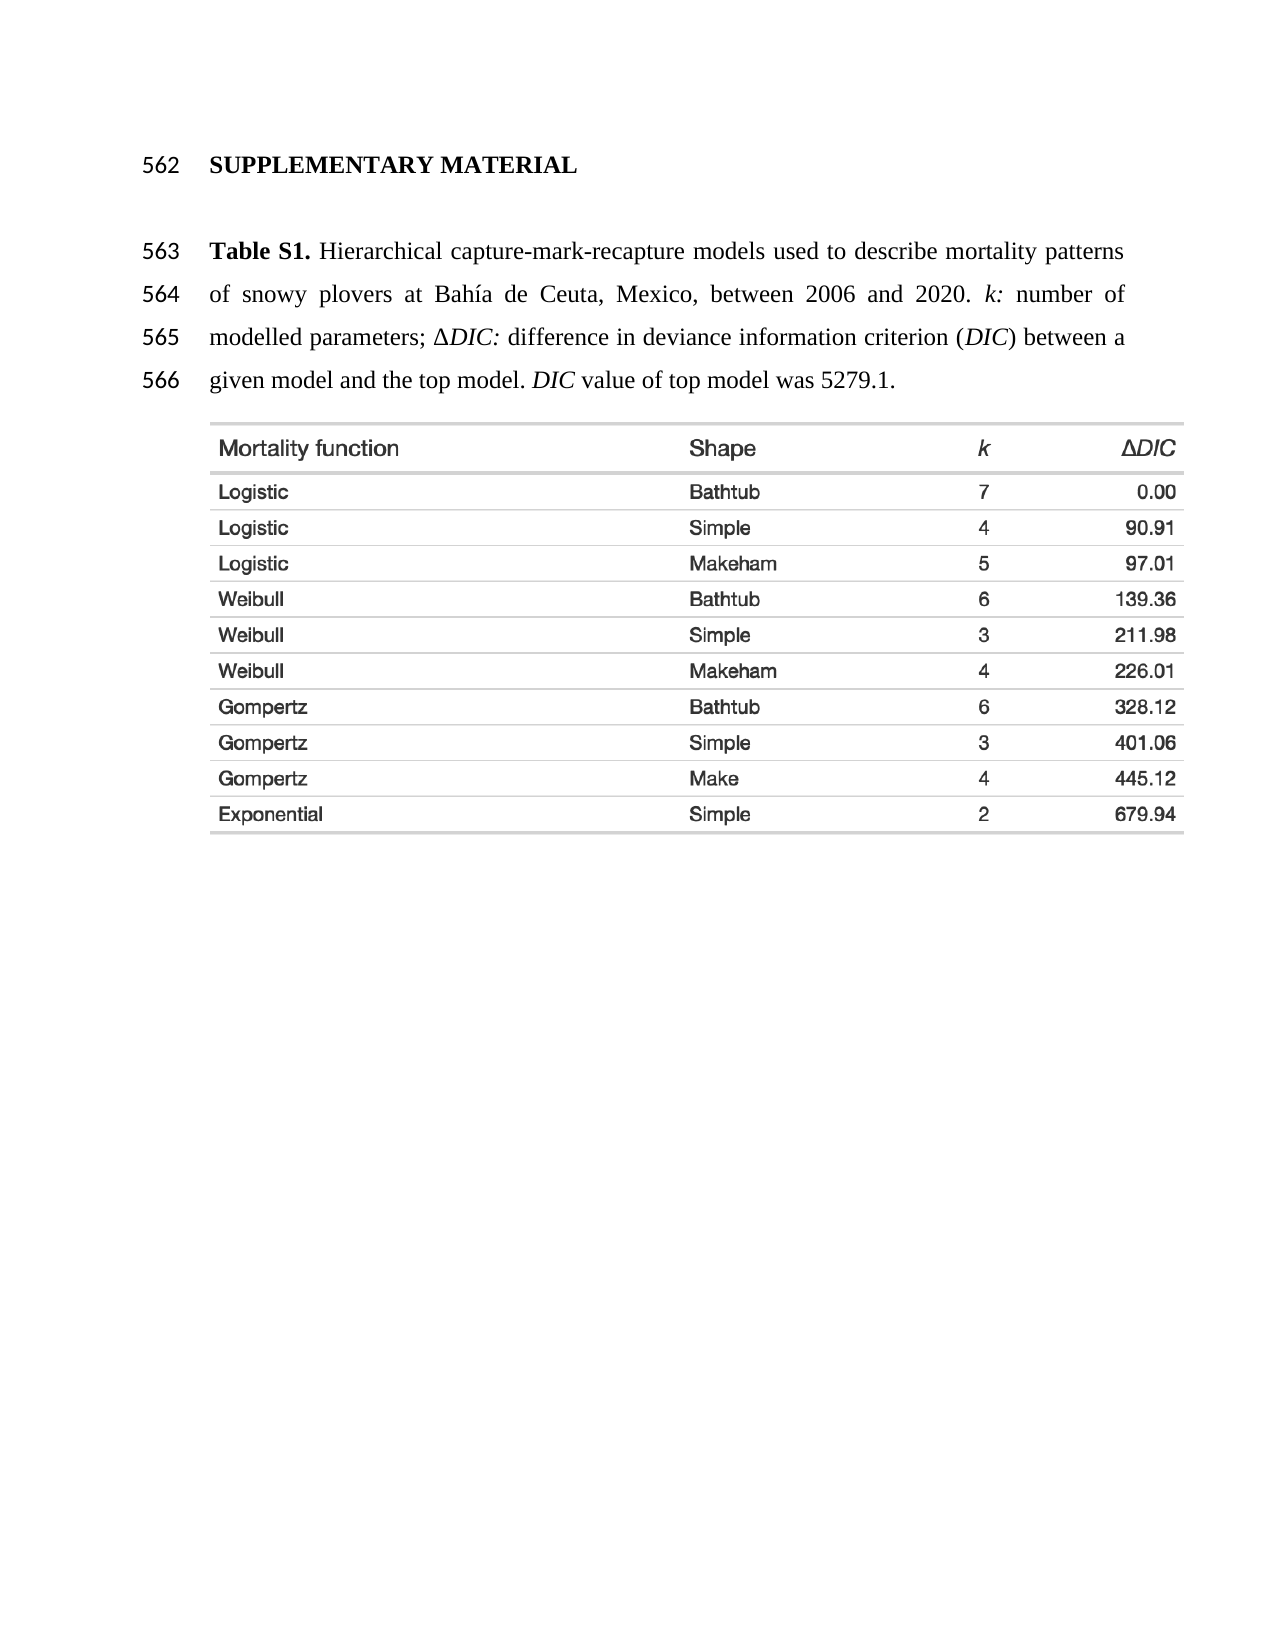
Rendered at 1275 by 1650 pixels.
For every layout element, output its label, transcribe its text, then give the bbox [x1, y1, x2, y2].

text Table S1. Hierarchical capture-mark-recapture models used to describe mortality patterns of snowy plovers at Bahía de Ceuta, Mexico, between 2006 and 2020. k: number of modelled parameters; ΔDIC: difference in deviance information criterion (DIC) between a given model and the top model. DIC value of top model was 5279.1. [209, 236, 1125, 394]
picture [209, 421, 1184, 835]
text SUPPLEMENTARY MATERIAL [209, 150, 1125, 179]
